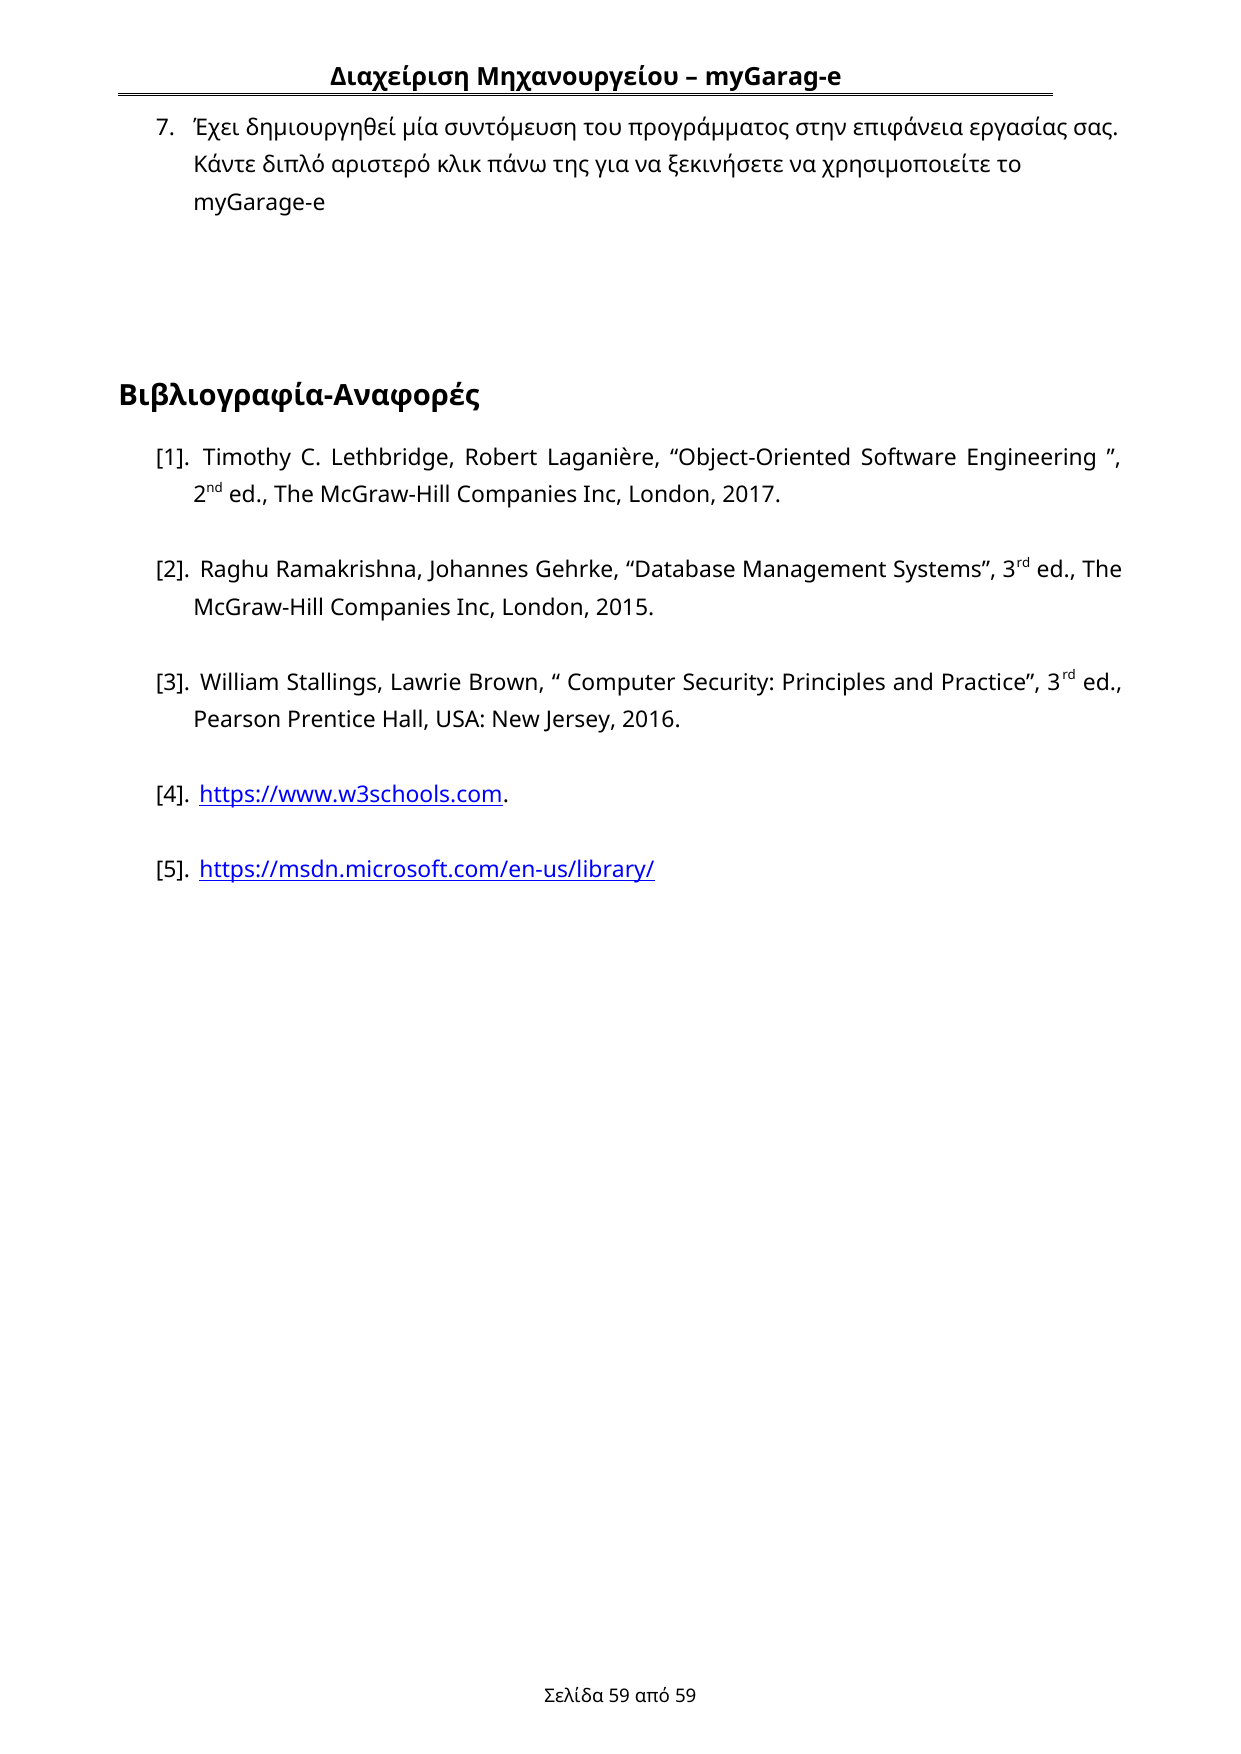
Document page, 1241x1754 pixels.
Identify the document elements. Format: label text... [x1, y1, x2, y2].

text Βιβλιογραφία-Αναφορές [118, 374, 1122, 414]
list https://www.w3schools.com. [156, 778, 1122, 809]
list Timothy C. Lethbridge, Robert Laganière, “Object-Oriented Software Engineering ”, 2nd ed., The McGraw-Hill Companies Inc, London, 2017. [156, 441, 1122, 509]
list Raghu Ramakrishna, Johannes Gehrke, “Database Management Systems”, 3rd ed., The McGraw-Hill Companies Inc, London, 2015. [156, 553, 1122, 622]
list William Stallings, Lawrie Brown, “ Computer Security: Principles and Practice”, 3rd ed., Pearson Prentice Hall, USA: New Jersey, 2016. [156, 666, 1122, 734]
list Έχει δημιουργηθεί μία συντόμευση του προγράμματος στην επιφάνεια εργασίας σας. Κάντε διπλό αριστερό κλικ πάνω της για να ξεκινήσετε να χρησιμοποιείτε το myGarage-e [156, 110, 1122, 217]
list https://msdn.microsoft.com/en-us/library/ [156, 853, 1122, 884]
